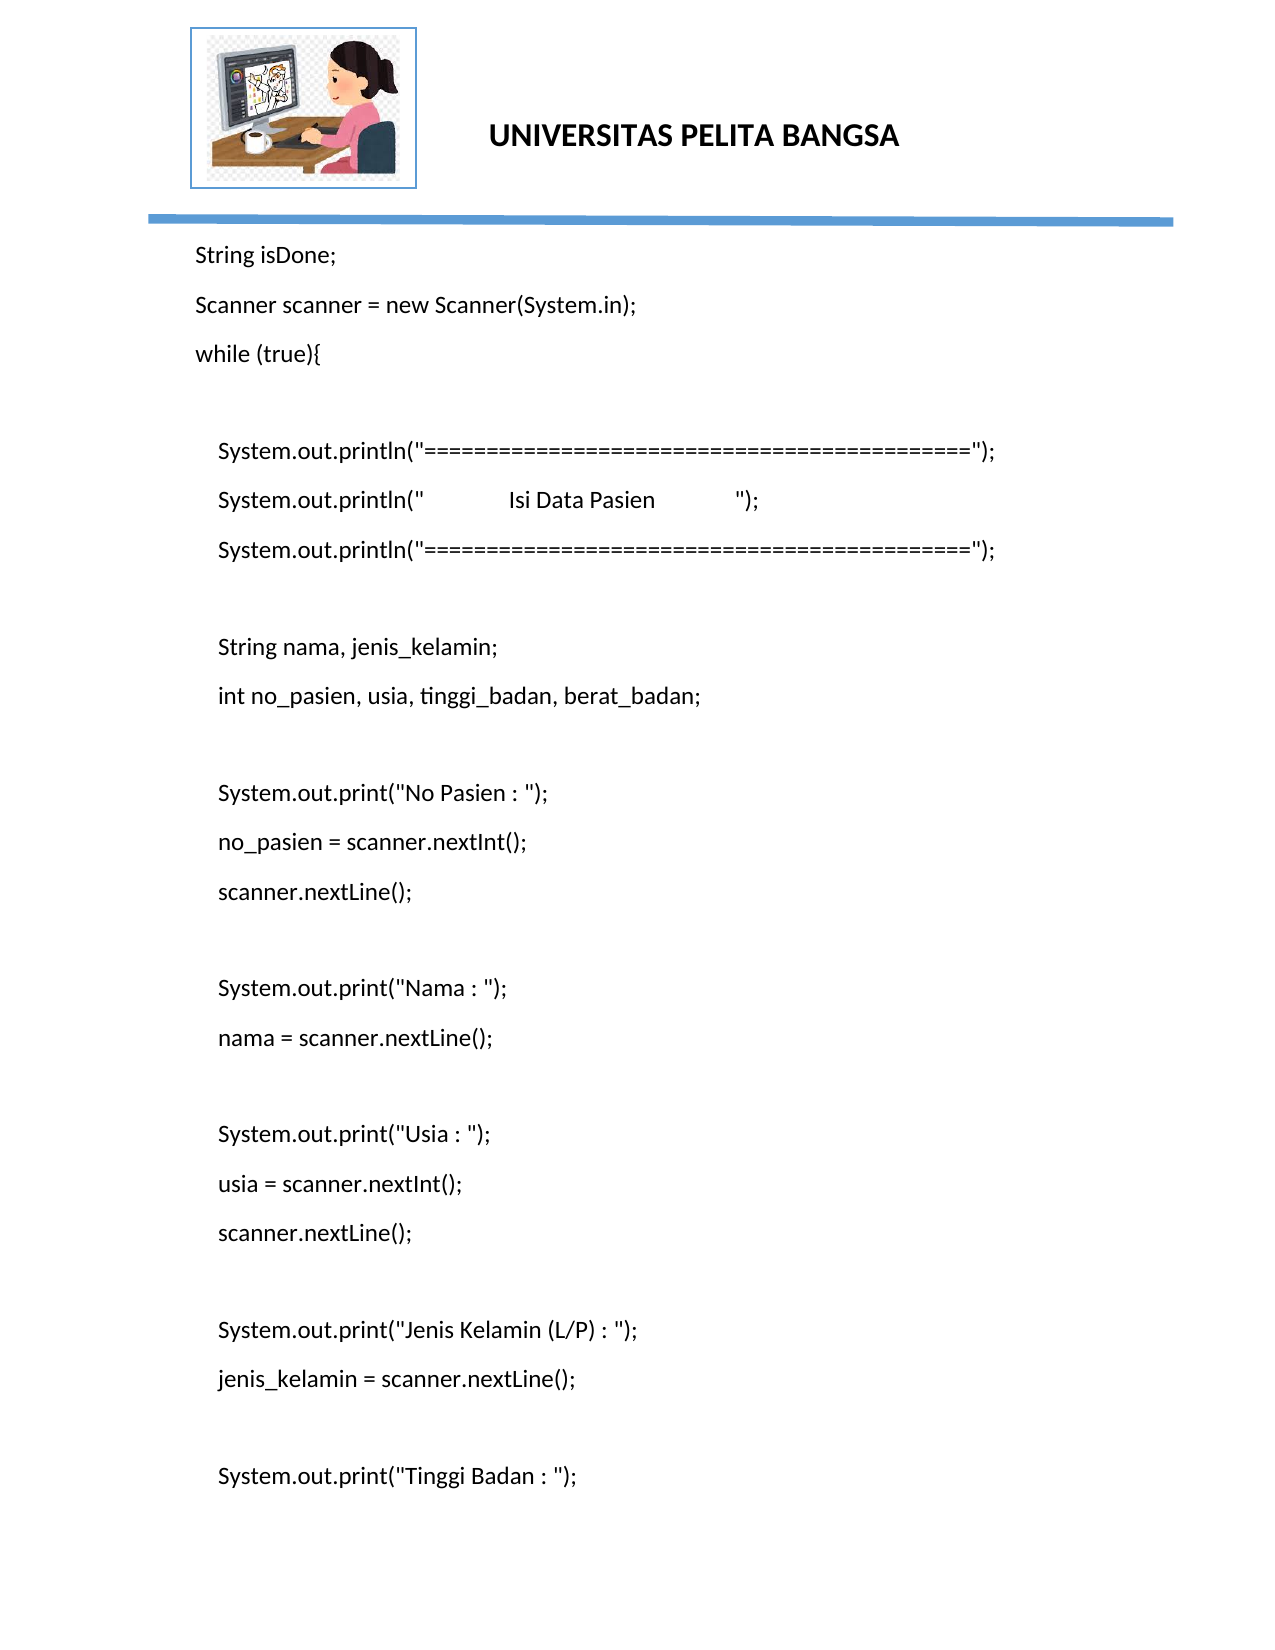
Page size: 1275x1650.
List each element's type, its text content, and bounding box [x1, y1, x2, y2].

text System.out.print("Usia : "); [150, 1118, 1125, 1149]
text scanner.nextLine(); [150, 876, 1125, 906]
text no_pasien = scanner.nextInt(); [150, 826, 1125, 857]
text System.out.print("Nama : "); [150, 972, 1125, 1003]
text int no_pasien, usia, tinggi_badan, berat_badan; [150, 680, 1125, 711]
text scanner.nextLine(); [150, 1217, 1125, 1248]
text System.out.println(" Isi Data Pasien "); [150, 484, 1125, 515]
text System.out.println("============================================"); [150, 534, 1125, 565]
text String isDone; [150, 239, 1125, 270]
text jenis_kelamin = scanner.nextLine(); [150, 1363, 1125, 1394]
picture [206, 35, 400, 181]
text System.out.print("No Pasien : "); [150, 777, 1125, 807]
text String nama, jenis_kelamin; [150, 631, 1125, 661]
text nama = scanner.nextLine(); [150, 1022, 1125, 1052]
text usia = scanner.nextInt(); [150, 1168, 1125, 1198]
text System.out.print("Tinggi Badan : "); [150, 1460, 1125, 1491]
text Scanner scanner = new Scanner(System.in); [150, 289, 1125, 319]
text while (true){ [150, 338, 1125, 369]
text System.out.print("Jenis Kelamin (L/P) : "); [150, 1314, 1125, 1344]
text System.out.println("============================================"); [150, 435, 1125, 466]
